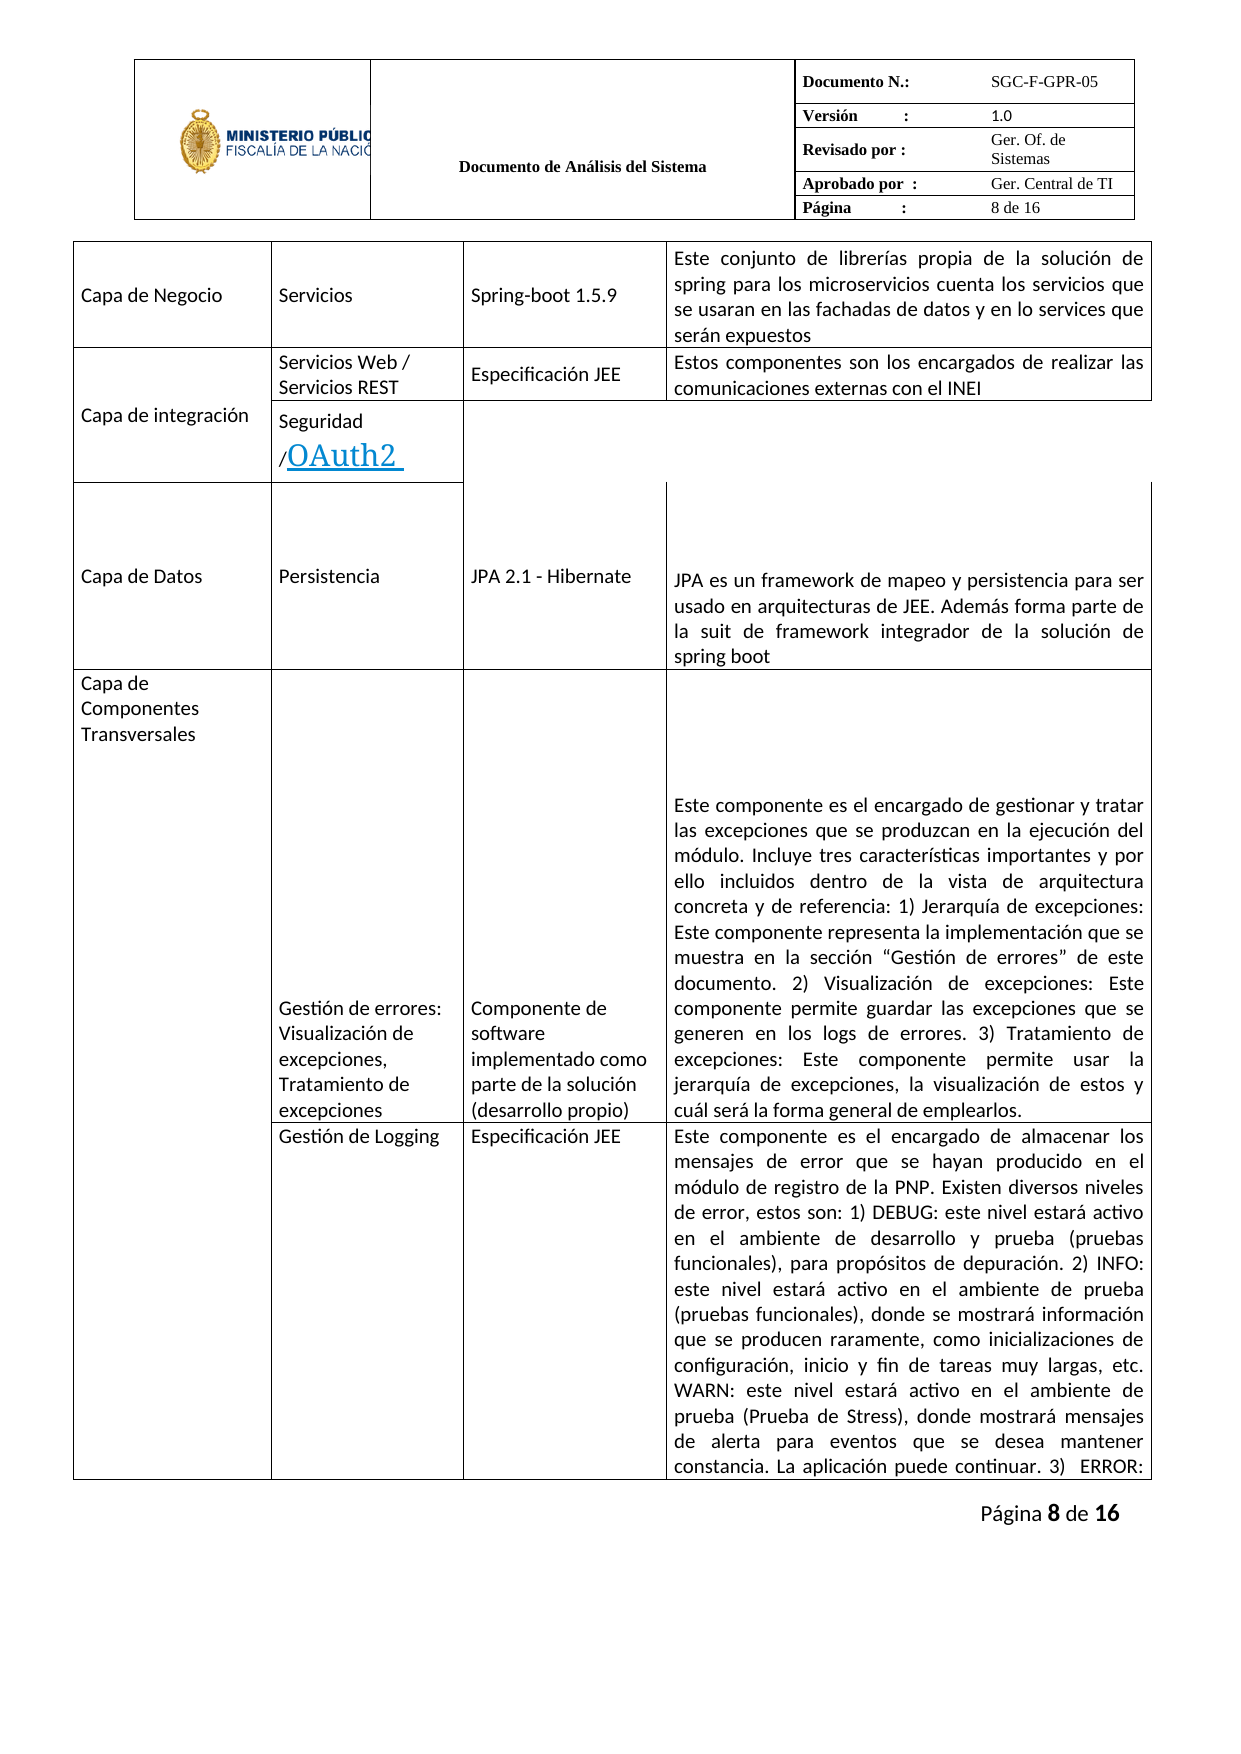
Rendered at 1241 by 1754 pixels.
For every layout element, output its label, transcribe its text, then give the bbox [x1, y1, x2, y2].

table_cell Especificación JEE [464, 348, 666, 400]
table_cell Este componente es el encargado de gestionar y tratar las excepciones que se produzcan en la ejecución del módulo. Incluye tres características importantes y por ello incluidos dentro de la vista de arquitectura concreta y de referencia: 1) Jerarquía de excepciones: Este componente representa la implementación que se muestra en la sección “Gestión de errores” de este documento. 2) Visualización de excepciones: Este componente permite guardar las excepciones que se generen en los logs de errores. 3) Tratamiento de excepciones: Este componente permite usar la jerarquía de excepciones, la visualización de estos y cuál será la forma general de emplearlos. [667, 670, 1151, 1122]
table_cell Capa de Componentes Transversales [74, 670, 271, 1479]
table_cell Persistencia [272, 483, 463, 669]
table_cell Servicios Web / Servicios REST [272, 348, 463, 400]
table_cell Capa de Negocio [74, 242, 271, 347]
table_cell Spring-boot 1.5.9 [464, 242, 666, 347]
table_cell Servicios [272, 242, 463, 347]
table_cell Este conjunto de librerías propia de la solución de spring para los microservicios cuenta los servicios que se usaran en las fachadas de datos y en lo services que serán expuestos [667, 242, 1151, 347]
picture [175, 105, 371, 175]
table_cell Capa de Datos [74, 483, 271, 669]
table_cell Seguridad /OAuth2 [272, 401, 463, 482]
table_cell Especificación JEE [464, 1123, 666, 1479]
table_cell Componente de software implementado como parte de la solución (desarrollo propio) [464, 670, 666, 1122]
table_cell Gestión de Logging [272, 1123, 463, 1479]
table_cell JPA 2.1 - Hibernate [464, 482, 666, 669]
table_cell JPA es un framework de mapeo y persistencia para ser usado en arquitecturas de JEE. Además forma parte de la suit de framework integrador de la solución de spring boot [667, 482, 1151, 669]
table_cell Gestión de errores: Visualización de excepciones, Tratamiento de excepciones [272, 670, 463, 1122]
table_cell Capa de integración [74, 348, 271, 482]
table_cell Estos componentes son los encargados de realizar las comunicaciones externas con el INEI [667, 348, 1151, 400]
